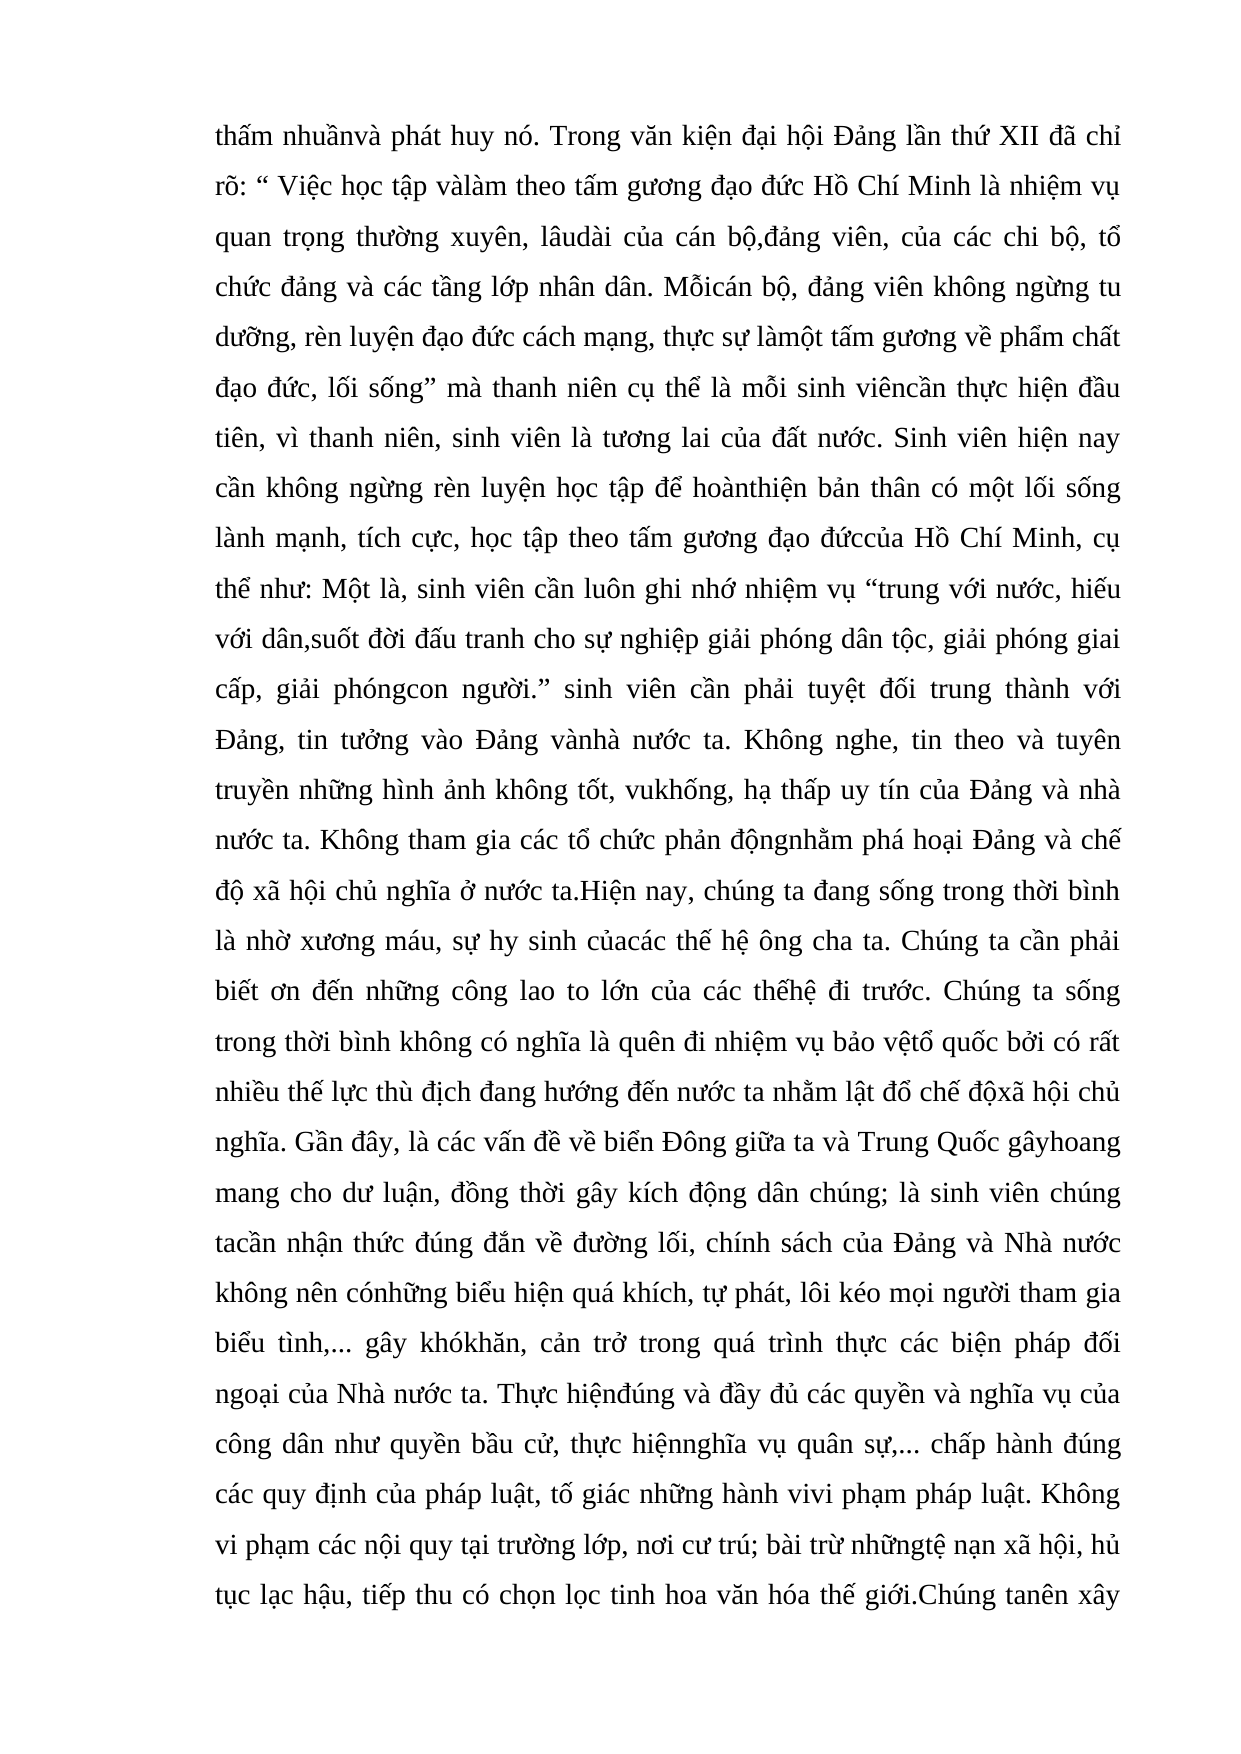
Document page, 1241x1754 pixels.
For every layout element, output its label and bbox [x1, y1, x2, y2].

text [215, 118, 1122, 1611]
